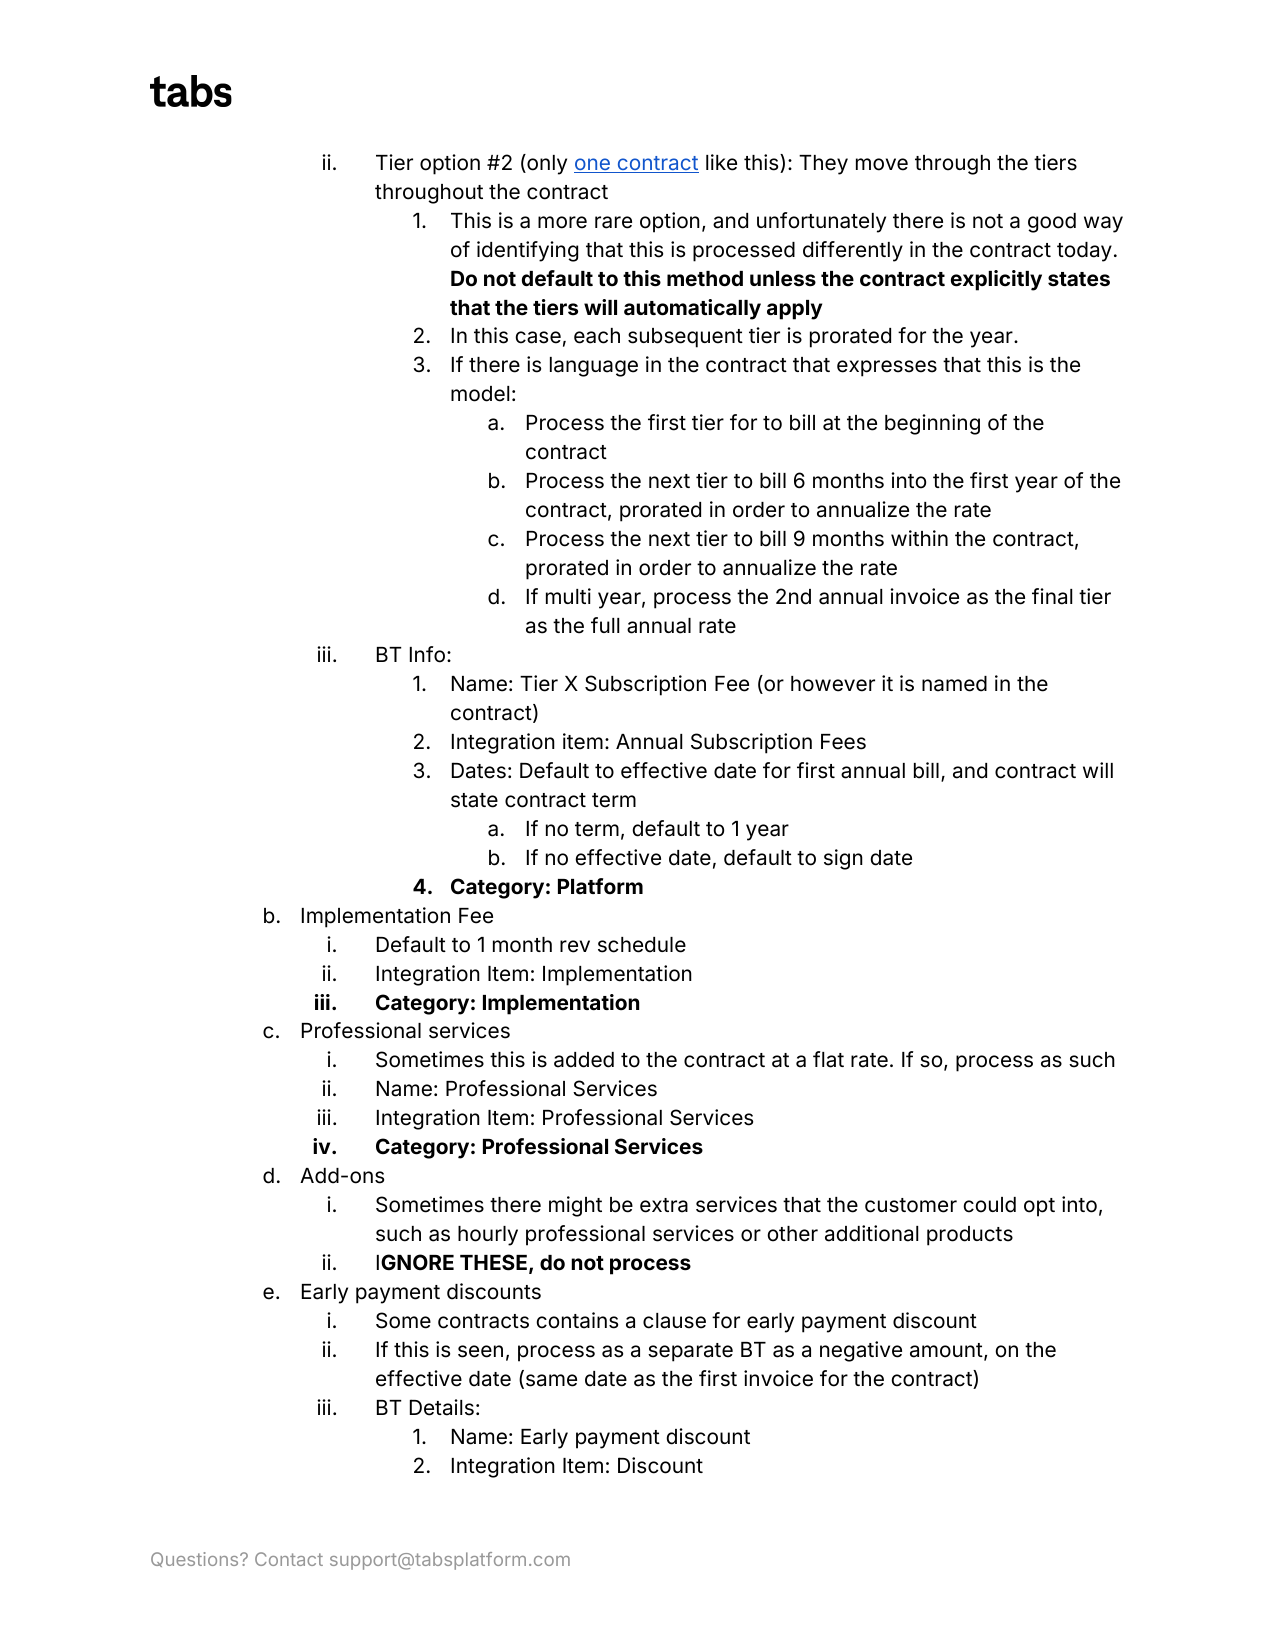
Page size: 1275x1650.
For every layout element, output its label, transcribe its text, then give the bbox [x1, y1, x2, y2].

list Name: Professional Services [337, 1077, 1125, 1102]
list In this case, each subsequent tier is prorated for the year. [412, 324, 1125, 349]
list Dates: Default to effective date for first annual bill, and contract will state contract term [412, 758, 1125, 812]
list Process the next tier to bill 9 months within the contract, prorated in order to annualize the rate [487, 526, 1125, 581]
list Name: Early payment discount [412, 1424, 1125, 1449]
list Sometimes this is added to the contract at a flat rate. If so, process as such [337, 1048, 1125, 1073]
list Integration item: Annual Subscription Fees [412, 729, 1125, 754]
list Professional services [262, 1019, 1125, 1044]
list BT Info: [337, 642, 1125, 667]
list Process the next tier to bill 6 months into the first year of the contract, prorated in order to annualize the rate [487, 468, 1125, 523]
list Process the first tier for to bill at the beginning of the contract [487, 411, 1125, 465]
list Implementation Fee [262, 903, 1125, 928]
list Integration Item: Professional Services [337, 1106, 1125, 1131]
list If this is seen, process as a separate BT as a negative amount, on the effective date (same date as the first invoice for the contract) [337, 1337, 1125, 1391]
list Integration Item: Discount [412, 1453, 1125, 1478]
list BT Details: [337, 1395, 1125, 1420]
list Some contracts contains a clause for early payment discount [337, 1308, 1125, 1333]
list If no effective date, default to sign date [487, 845, 1125, 870]
list IGNORE THESE, do not process [337, 1250, 1125, 1276]
list Integration Item: Implementation [337, 961, 1125, 986]
list Category: Platform [412, 874, 1125, 899]
list Name: Tier X Subscription Fee (or however it is named in the contract) [412, 671, 1125, 725]
list Category: Professional Services [337, 1134, 1125, 1160]
list Tier option #2 (only one contract like this): They move through the tiers throughout the contract [337, 150, 1125, 204]
list Default to 1 month rev schedule [337, 932, 1125, 957]
list This is a more rare option, and unfortunately there is not a good way of identifying that this is processed differently in the contract today. Do not default to this method unless the contract explicitly states that the tiers will automatically apply [412, 208, 1125, 320]
list Early payment discounts [262, 1279, 1125, 1304]
list If no term, default to 1 year [487, 816, 1125, 841]
list Add-ons [262, 1163, 1125, 1189]
list If there is language in the contract that expresses that this is the model: [412, 353, 1125, 407]
list If multi year, process the 2nd annual invoice as the final tier as the full annual rate [487, 584, 1125, 638]
list Sometimes there might be extra services that the customer could opt into, such as hourly professional services or other additional products [337, 1192, 1125, 1247]
picture [150, 75, 232, 107]
list Category: Implementation [337, 990, 1125, 1015]
